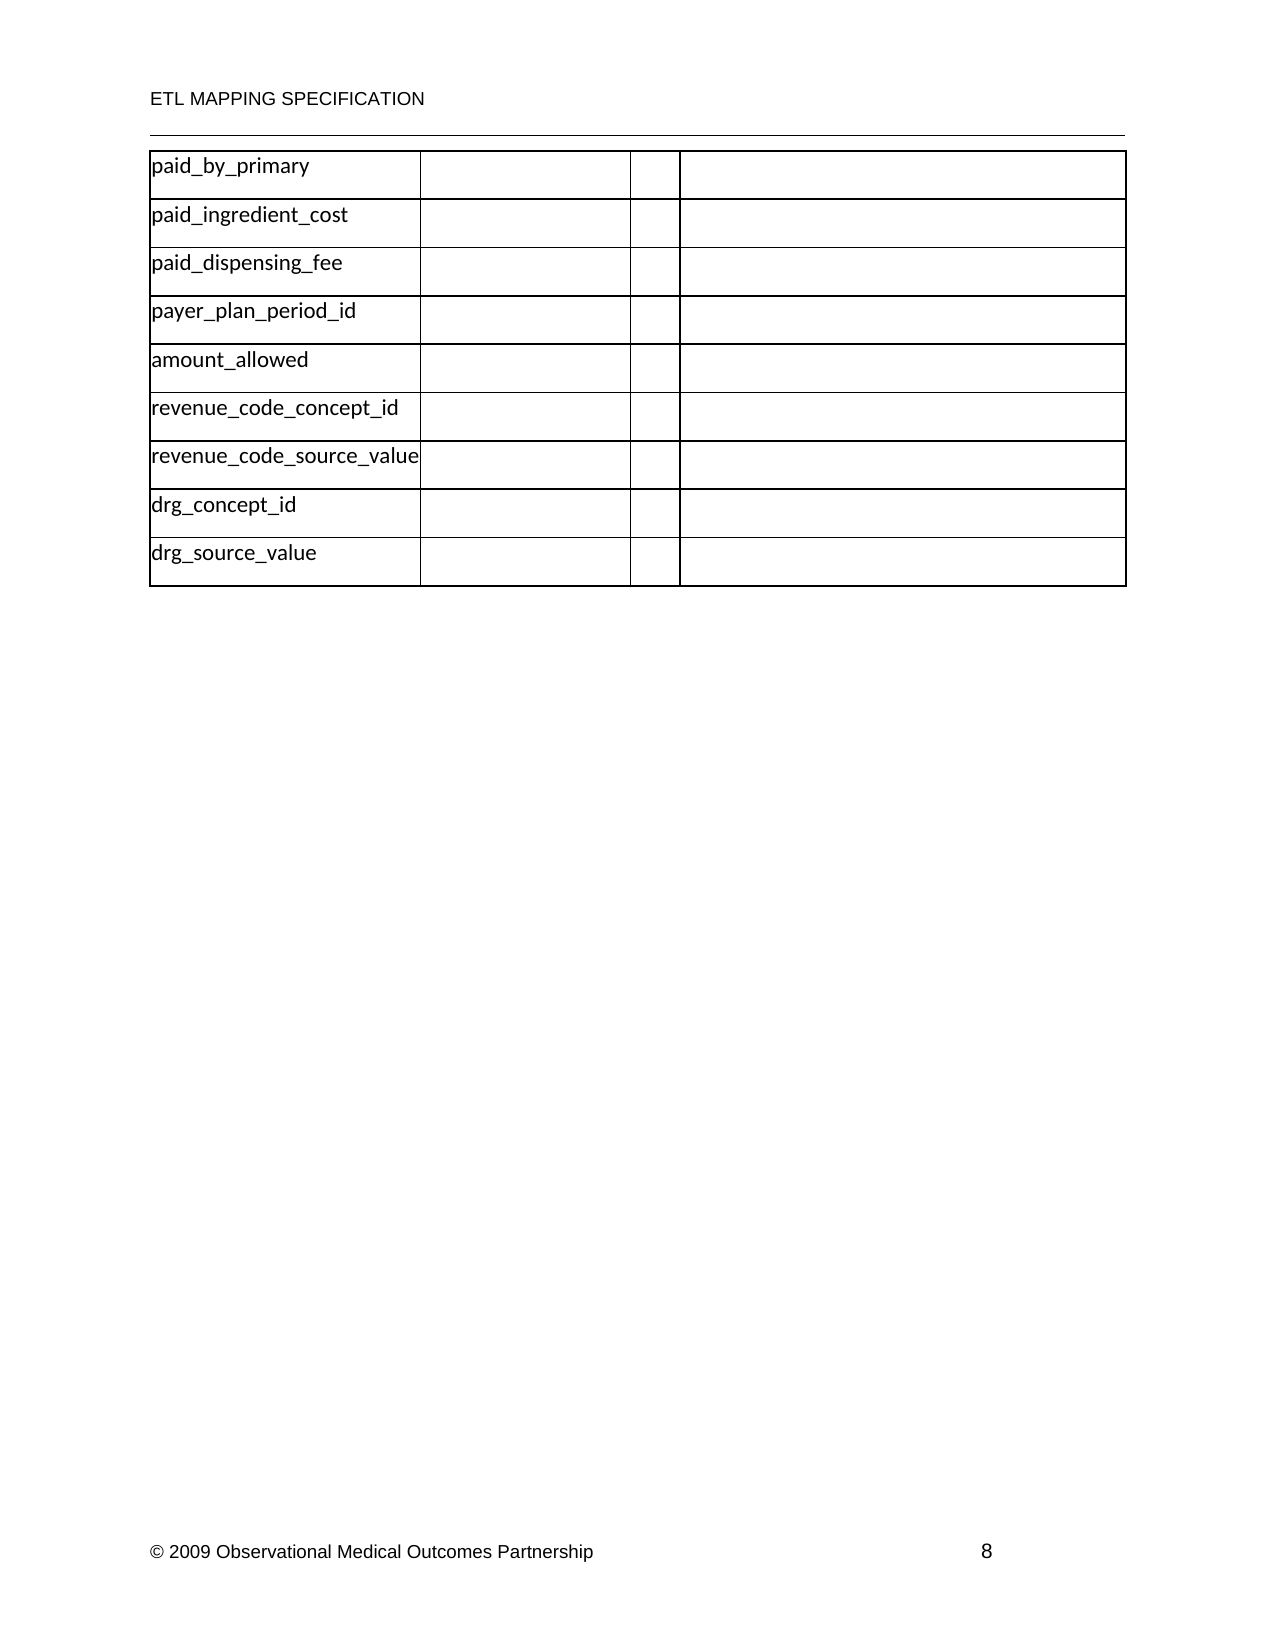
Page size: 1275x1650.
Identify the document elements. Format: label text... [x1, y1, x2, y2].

table_cell revenue_code_concept_id [151, 393, 420, 440]
table_cell [631, 490, 679, 537]
table_cell [681, 297, 1125, 343]
table_cell payer_plan_period_id [151, 297, 420, 343]
table_cell [421, 152, 630, 198]
table_cell [681, 490, 1125, 537]
table_cell [631, 345, 679, 392]
table_cell paid_by_primary [151, 152, 420, 198]
table_cell [681, 152, 1125, 198]
table_cell [421, 538, 630, 585]
table_cell [421, 442, 630, 488]
table_cell paid_dispensing_fee [151, 248, 420, 295]
table_cell amount_allowed [151, 345, 420, 392]
table_cell [631, 297, 679, 343]
table_cell drg_concept_id [151, 490, 420, 537]
table_cell [681, 442, 1125, 488]
table_cell [681, 248, 1125, 295]
table_cell [421, 200, 630, 247]
table_cell [631, 393, 679, 440]
table_cell drg_source_value [151, 538, 420, 585]
table_cell [631, 248, 679, 295]
table_cell [421, 248, 630, 295]
table_cell [681, 393, 1125, 440]
table_cell paid_ingredient_cost [151, 200, 420, 247]
table_cell [681, 200, 1125, 247]
table_cell [631, 152, 679, 198]
table_cell revenue_code_source_value [151, 442, 420, 488]
table_cell [681, 538, 1125, 585]
table_cell [631, 442, 679, 488]
table_cell [681, 345, 1125, 392]
table_cell [421, 345, 630, 392]
table_cell [421, 490, 630, 537]
table_cell [631, 200, 679, 247]
table_cell [421, 297, 630, 343]
table_cell [421, 393, 630, 440]
table_cell [631, 538, 679, 585]
